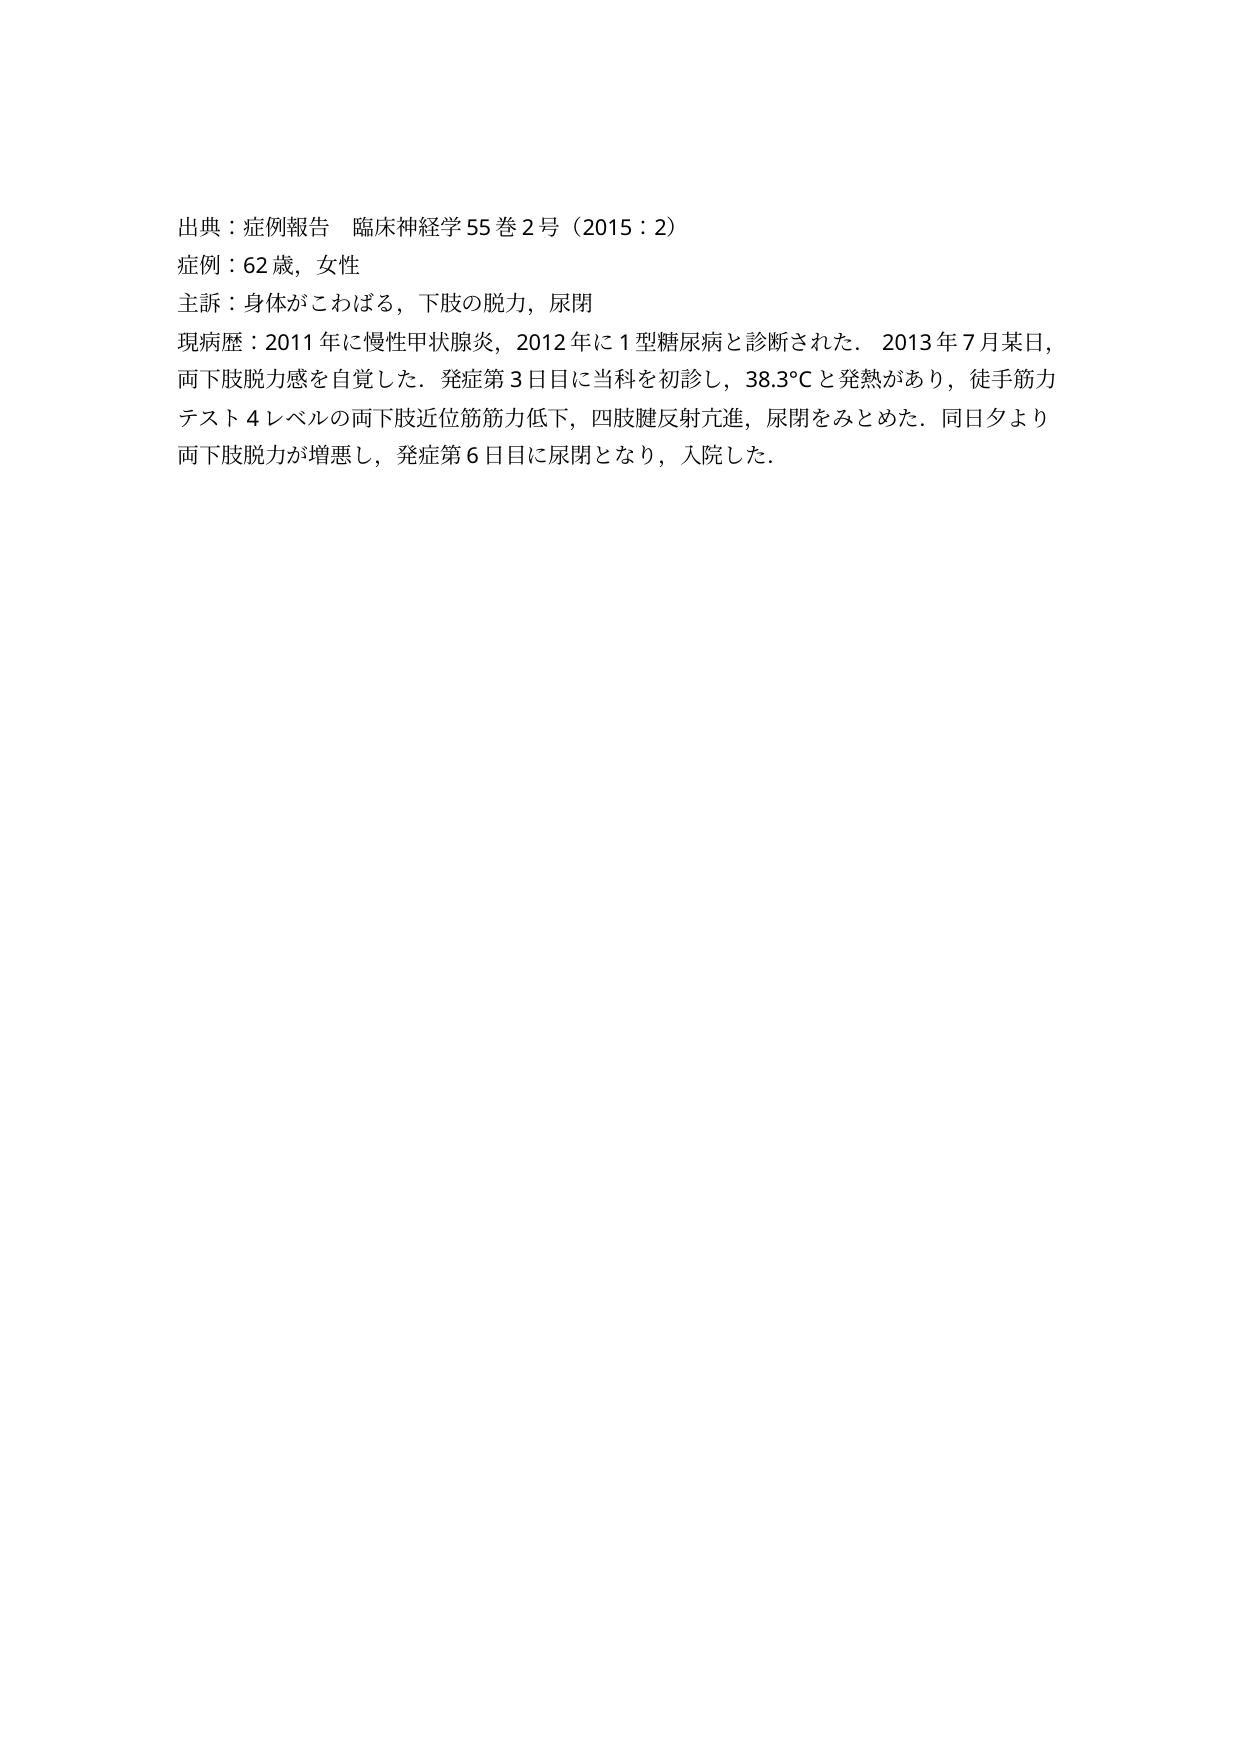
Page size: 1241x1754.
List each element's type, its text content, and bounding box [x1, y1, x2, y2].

text 出典：症例報告 臨床神経学55巻2号（2015：2） [177, 207, 1063, 245]
text 主訴：身体がこわばる，下肢の脱力，尿閉 [177, 283, 1063, 321]
text 症例：62歳，女性 [177, 245, 1063, 283]
text 現病歴：2011年に慢性甲状腺炎，2012年に1型糖尿病と診断された． 2013年7月某日，両下肢脱力感を自覚した．発症第3日目に当科を初診し，38.3°Cと発熱があり，徒手筋力テスト4レベルの両下肢近位筋筋力低下，四肢腱反射亢進，尿閉をみとめた．同日夕より両下肢脱力が増悪し，発症第6日目に尿閉となり，入院した． [177, 321, 1063, 473]
